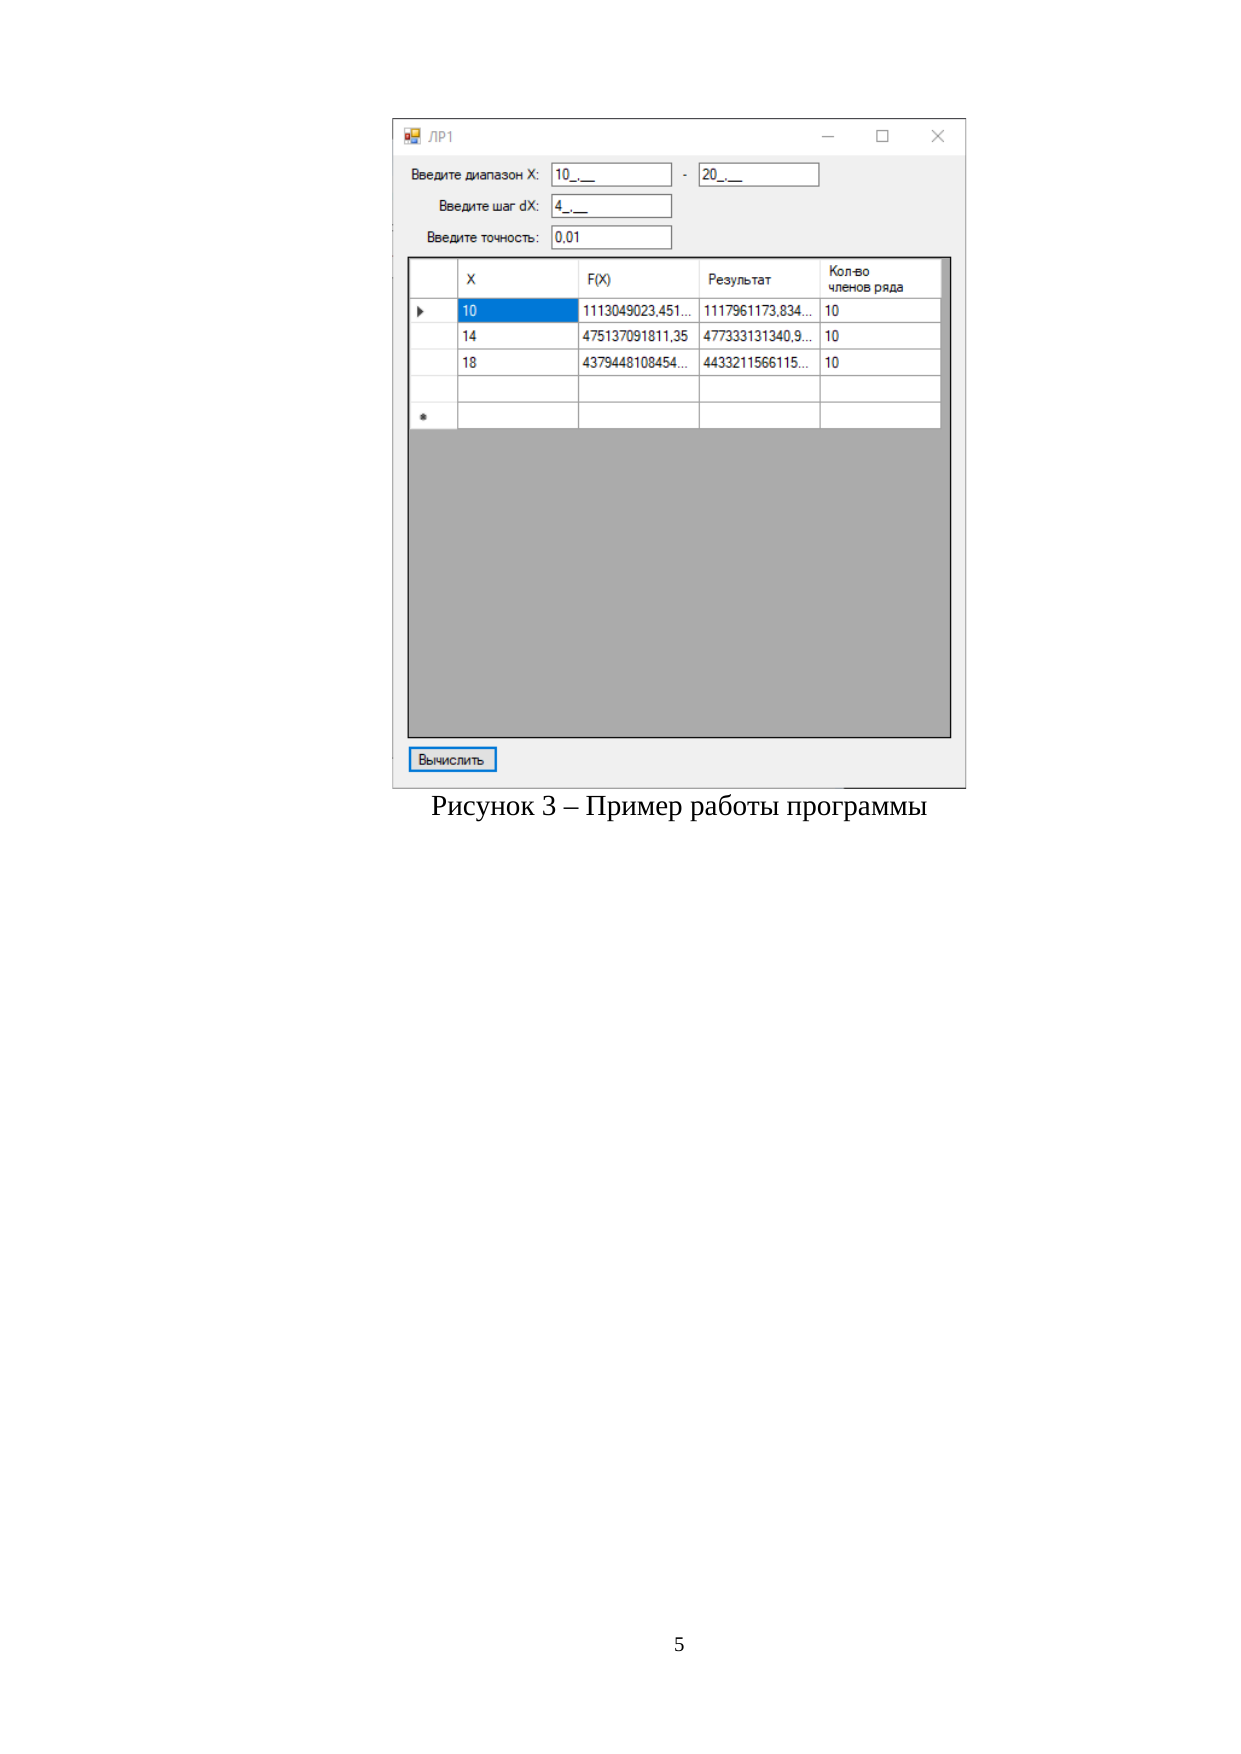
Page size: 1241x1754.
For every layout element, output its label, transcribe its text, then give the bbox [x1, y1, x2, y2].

text Рисунок 3 – Пример работы программы [177, 788, 1181, 822]
picture [392, 118, 967, 789]
